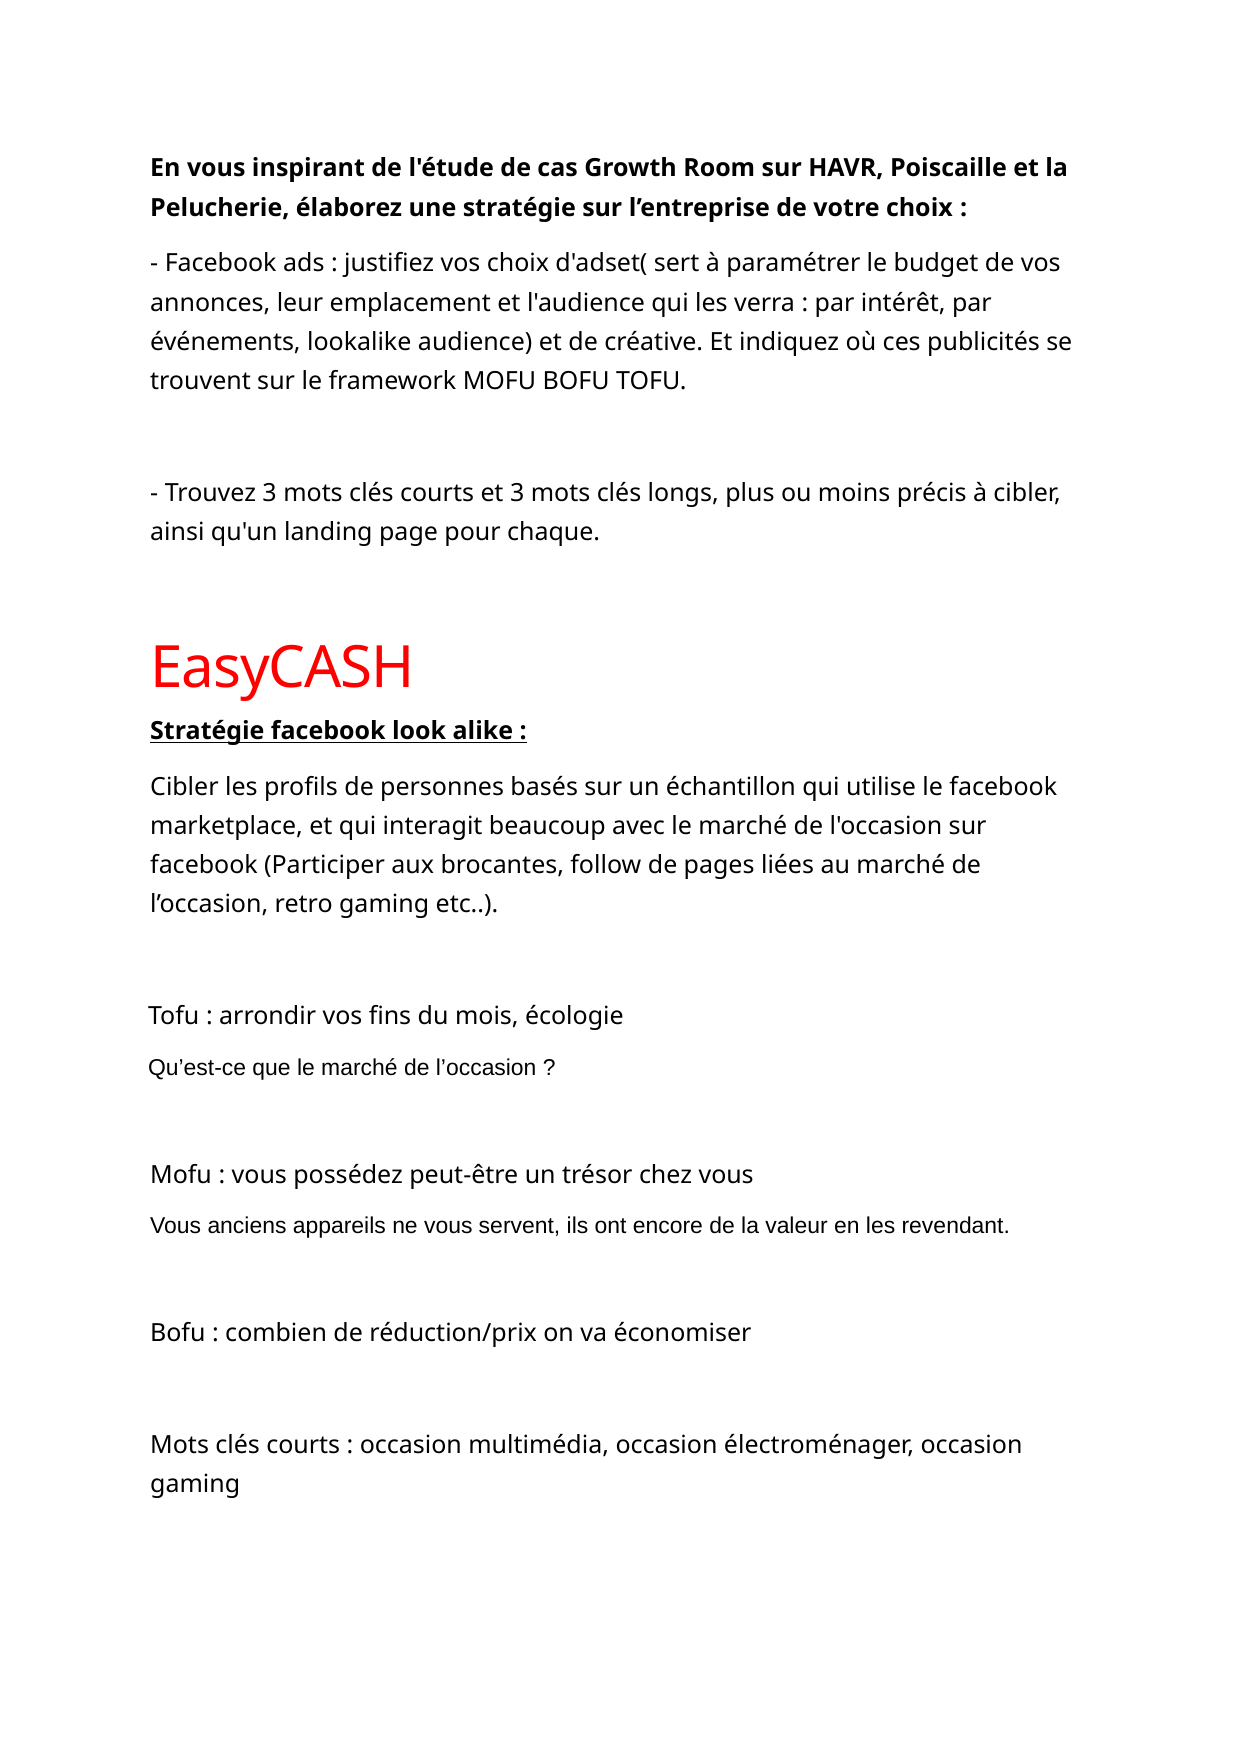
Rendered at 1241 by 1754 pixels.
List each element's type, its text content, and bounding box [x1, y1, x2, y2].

text Tofu : arrondir vos fins du mois, écologie [148, 998, 1092, 1032]
text Qu’est-ce que le marché de l’occasion ? [148, 1054, 1092, 1080]
text - Facebook ads : justifiez vos choix d'adset( sert à paramétrer le budget de vos annonces, leur emplacement et l'audience qui les verra : par intérêt, par événements, lookalike audience) et de créative. Et indiquez où ces publicités se trouvent sur le framework MOFU BOFU TOFU. [150, 245, 1090, 397]
text Stratégie facebook look alike : [150, 713, 1090, 747]
text Mots clés courts : occasion multimédia, occasion électroménager, occasion gaming [150, 1427, 1090, 1500]
text Cibler les profils de personnes basés sur un échantillon qui utilise le facebook marketplace, et qui interagit beaucoup avec le marché de l'occasion sur facebook (Participer aux brocantes, follow de pages liées au marché de l’occasion, retro gaming etc..). [150, 769, 1090, 920]
text Mofu : vous possédez peut-être un trésor chez vous [150, 1156, 1090, 1190]
text - Trouvez 3 mots clés courts et 3 mots clés longs, plus ou moins précis à cibler, ainsi qu'un landing page pour chaque. [150, 474, 1090, 547]
text Bofu : combien de réduction/prix on va économiser [150, 1315, 1090, 1349]
text Vous anciens appareils ne vous servent, ils ont encore de la valeur en les revendant. [150, 1212, 1090, 1238]
text En vous inspirant de l'étude de cas Growth Room sur HAVR, Poiscaille et la Pelucherie, élaborez une stratégie sur l’entreprise de votre choix : [150, 150, 1090, 223]
title EasyCASH [150, 625, 1090, 704]
